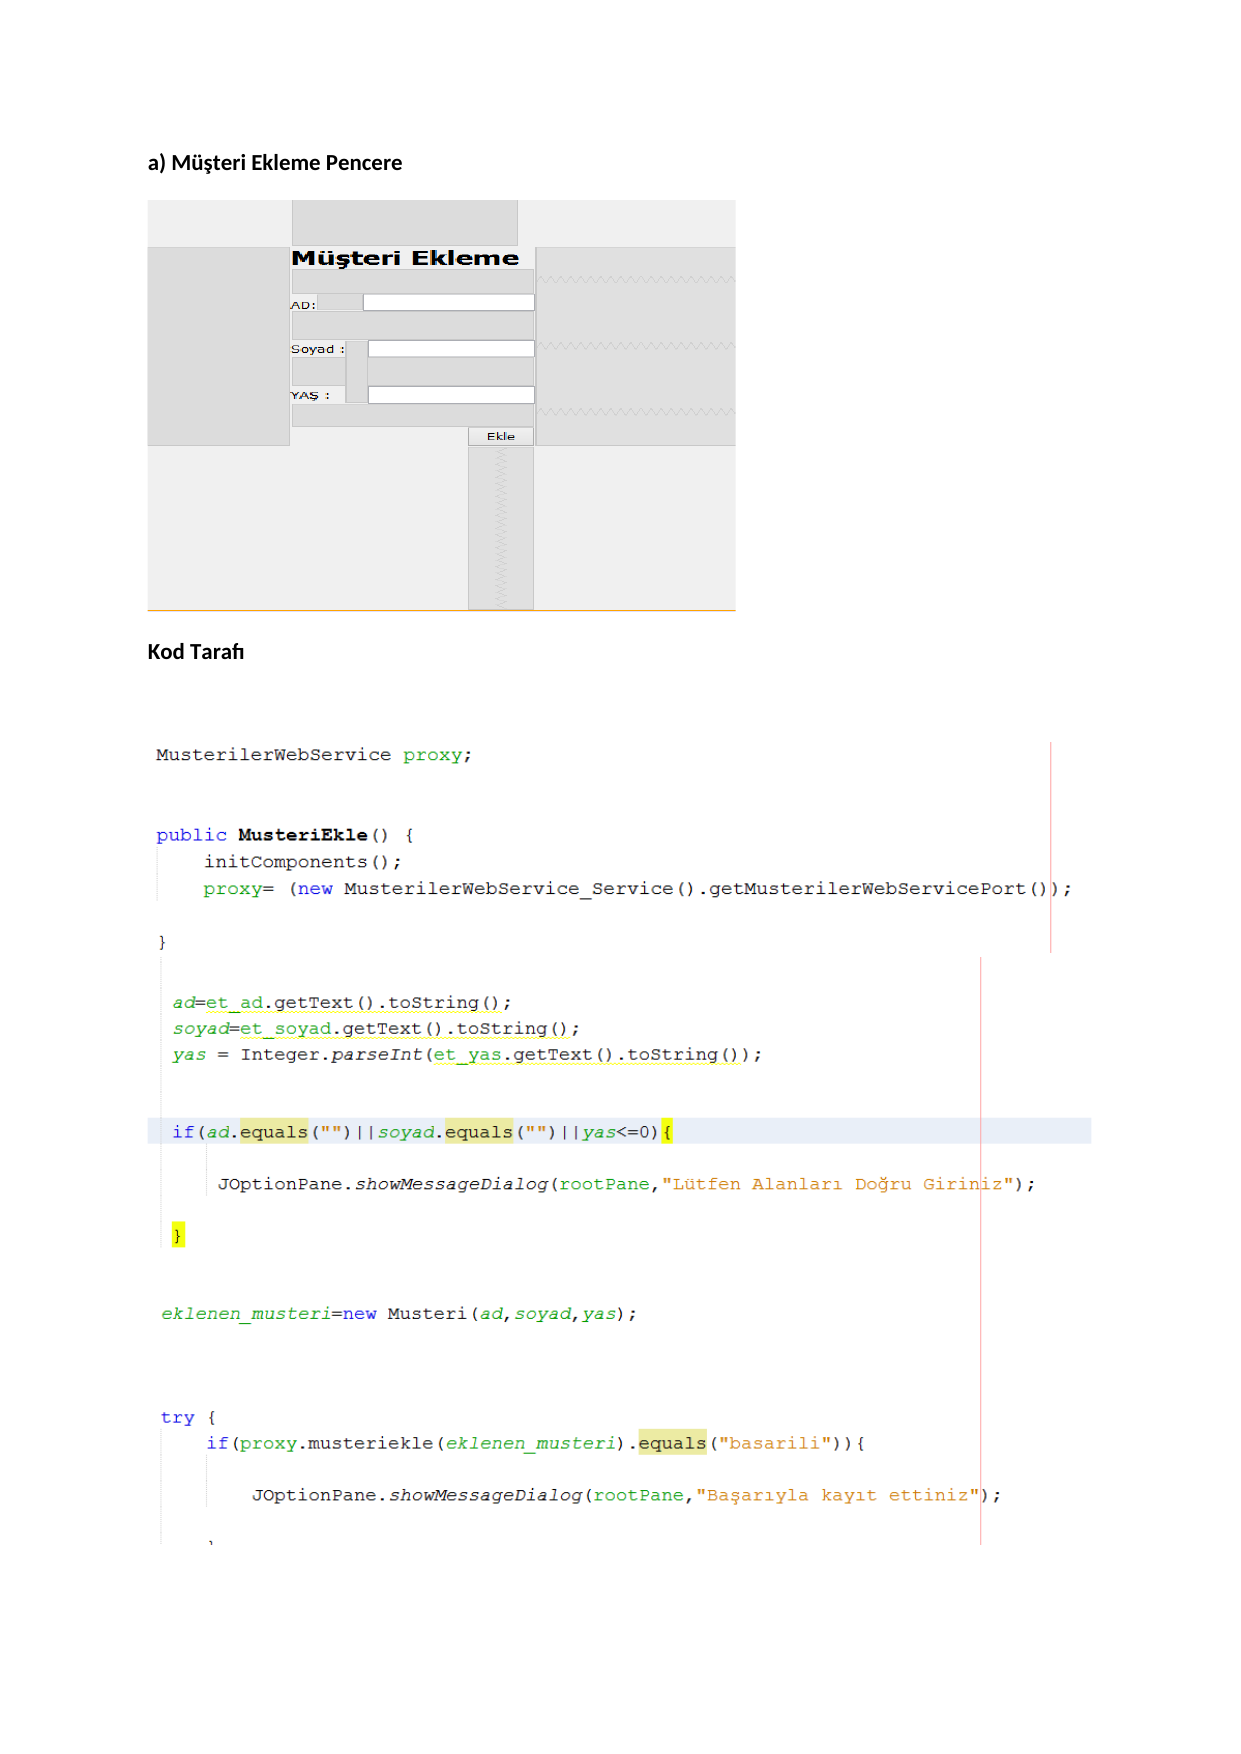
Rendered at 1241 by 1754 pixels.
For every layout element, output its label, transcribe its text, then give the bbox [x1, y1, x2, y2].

picture [147, 200, 736, 612]
text a) Müşteri Ekleme Pencere [148, 148, 1093, 176]
picture [147, 742, 1093, 953]
text Kod Tarafı [148, 637, 1093, 665]
picture [147, 957, 1092, 1545]
